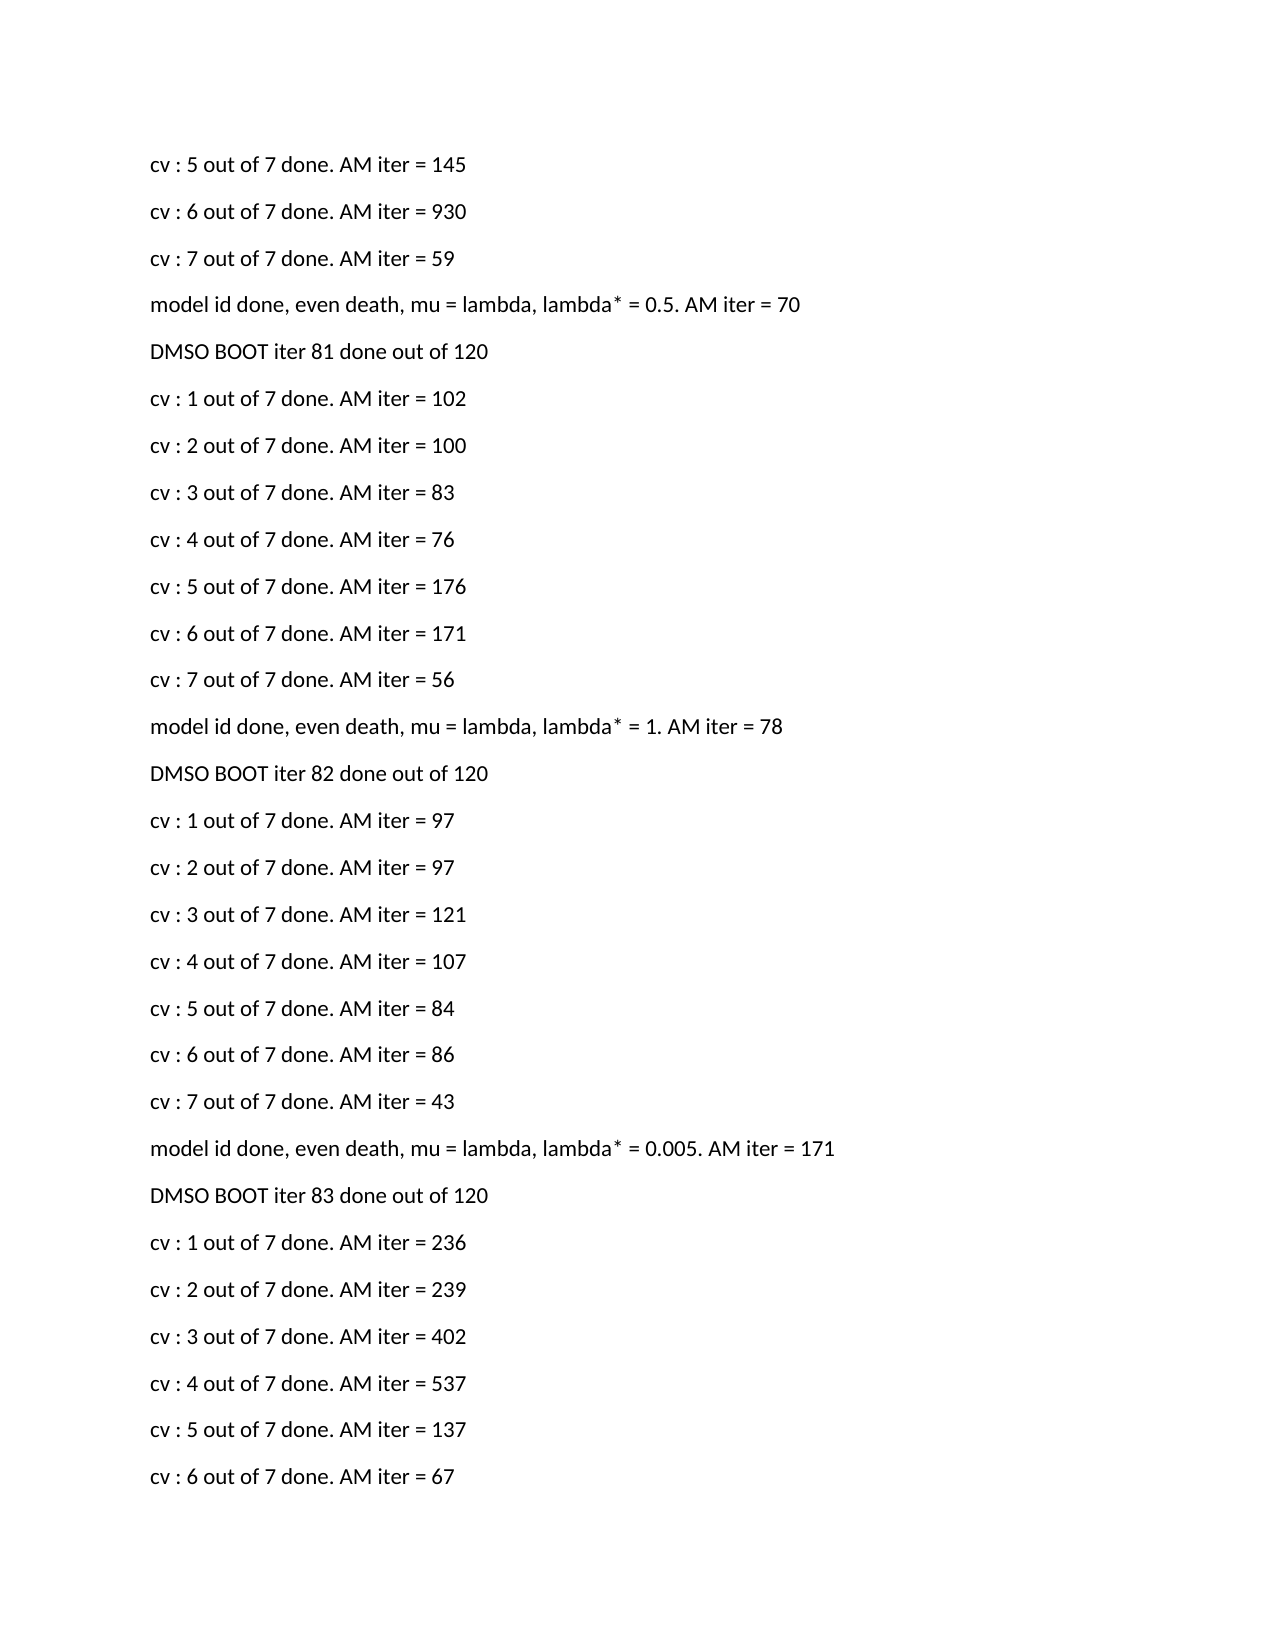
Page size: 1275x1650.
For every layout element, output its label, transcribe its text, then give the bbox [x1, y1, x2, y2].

text DMSO BOOT iter 82 done out of 120 [150, 759, 1125, 787]
text cv : 7 out of 7 done. AM iter = 59 [150, 244, 1125, 272]
text cv : 5 out of 7 done. AM iter = 145 [150, 150, 1125, 178]
text cv : 5 out of 7 done. AM iter = 84 [150, 994, 1125, 1022]
text DMSO BOOT iter 81 done out of 120 [150, 337, 1125, 366]
text cv : 3 out of 7 done. AM iter = 83 [150, 478, 1125, 506]
text cv : 5 out of 7 done. AM iter = 176 [150, 572, 1125, 600]
text cv : 4 out of 7 done. AM iter = 537 [150, 1369, 1125, 1397]
text cv : 2 out of 7 done. AM iter = 97 [150, 853, 1125, 881]
text cv : 6 out of 7 done. AM iter = 86 [150, 1041, 1125, 1069]
text cv : 4 out of 7 done. AM iter = 76 [150, 525, 1125, 553]
text cv : 2 out of 7 done. AM iter = 239 [150, 1275, 1125, 1303]
text cv : 6 out of 7 done. AM iter = 67 [150, 1462, 1125, 1491]
text cv : 1 out of 7 done. AM iter = 102 [150, 384, 1125, 412]
text cv : 6 out of 7 done. AM iter = 930 [150, 197, 1125, 225]
text cv : 7 out of 7 done. AM iter = 56 [150, 666, 1125, 694]
text cv : 1 out of 7 done. AM iter = 97 [150, 806, 1125, 834]
text cv : 3 out of 7 done. AM iter = 402 [150, 1322, 1125, 1350]
text model id done, even death, mu = lambda, lambda* = 0.005. AM iter = 171 [150, 1134, 1125, 1162]
text DMSO BOOT iter 83 done out of 120 [150, 1181, 1125, 1209]
text cv : 2 out of 7 done. AM iter = 100 [150, 431, 1125, 459]
text cv : 1 out of 7 done. AM iter = 236 [150, 1228, 1125, 1256]
text cv : 3 out of 7 done. AM iter = 121 [150, 900, 1125, 928]
text model id done, even death, mu = lambda, lambda* = 1. AM iter = 78 [150, 712, 1125, 741]
text cv : 7 out of 7 done. AM iter = 43 [150, 1087, 1125, 1116]
text cv : 6 out of 7 done. AM iter = 171 [150, 619, 1125, 647]
text cv : 4 out of 7 done. AM iter = 107 [150, 947, 1125, 975]
text cv : 5 out of 7 done. AM iter = 137 [150, 1416, 1125, 1444]
text model id done, even death, mu = lambda, lambda* = 0.5. AM iter = 70 [150, 291, 1125, 319]
